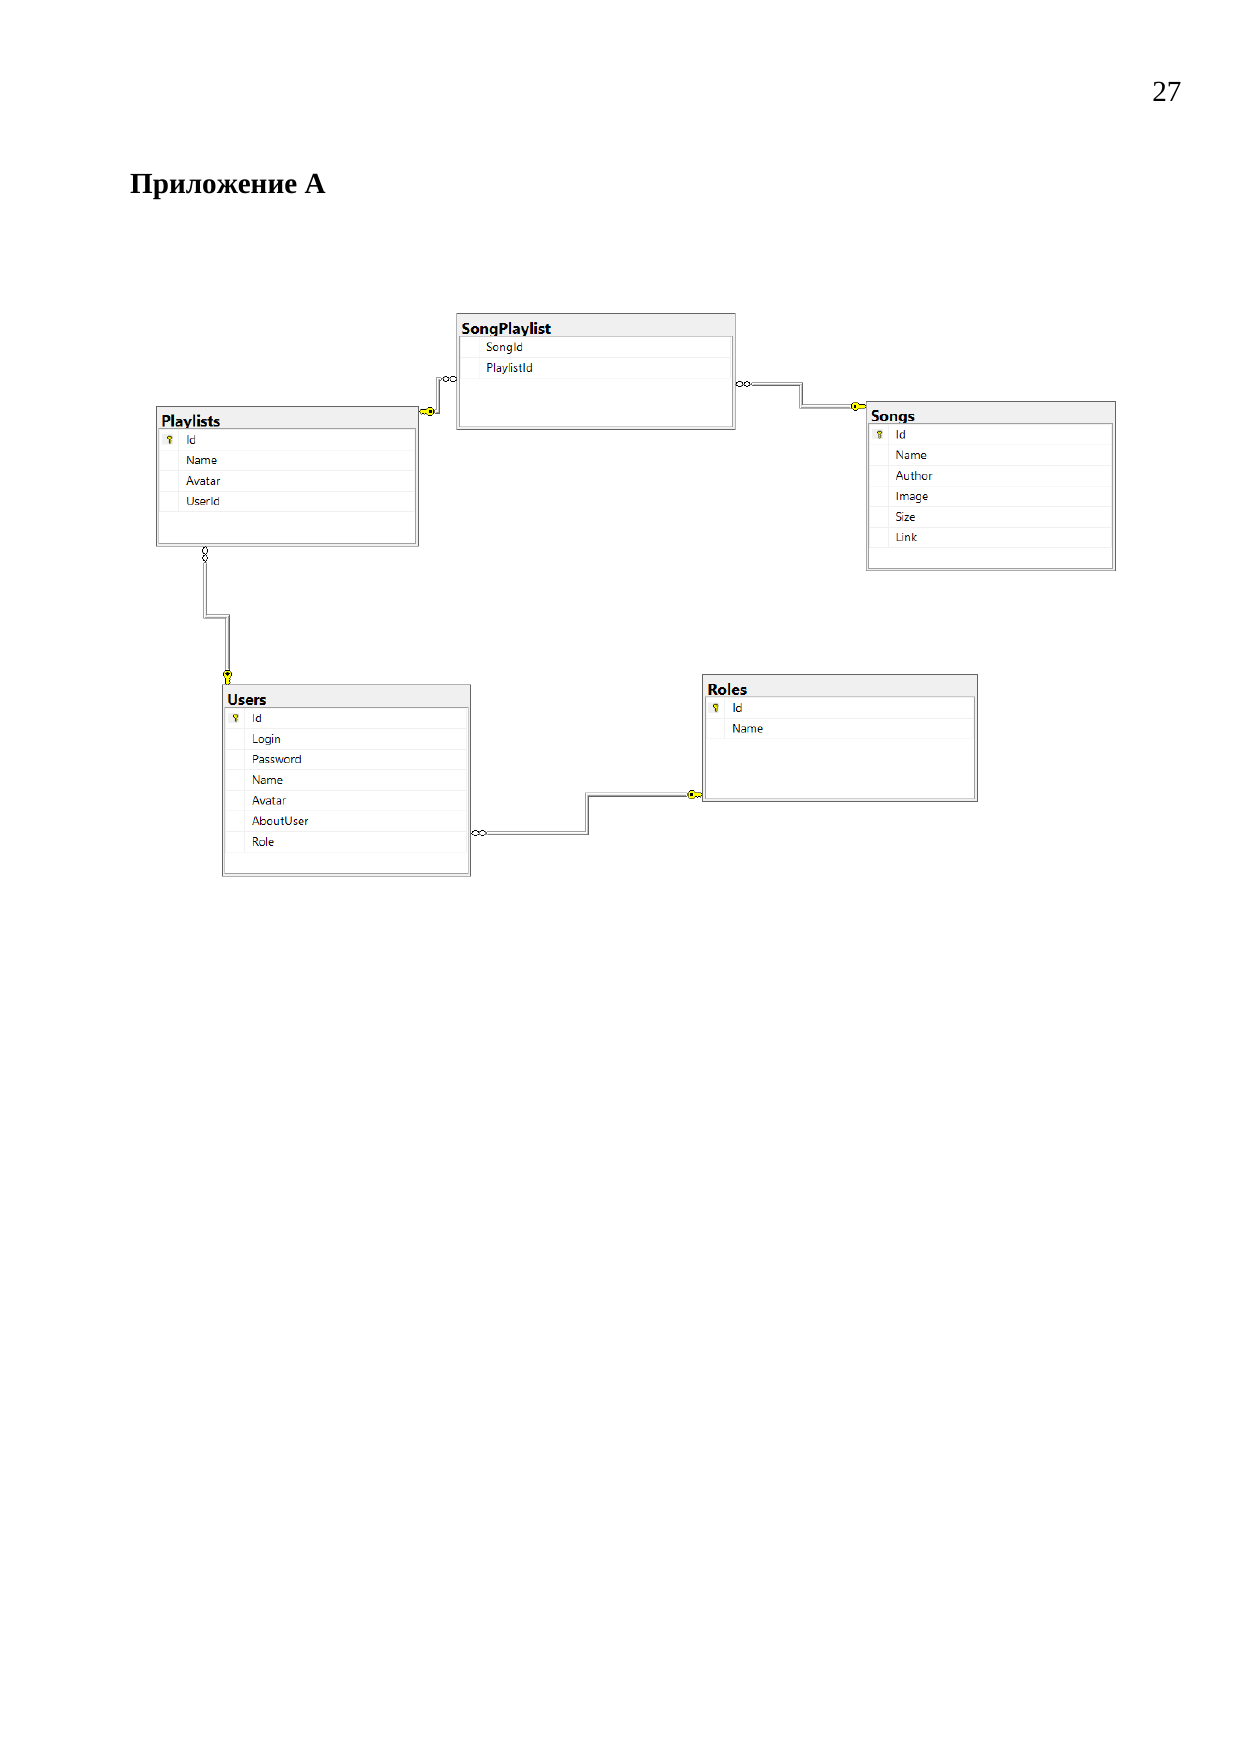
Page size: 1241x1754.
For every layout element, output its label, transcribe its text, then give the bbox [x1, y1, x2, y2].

picture [129, 302, 1182, 924]
subtitle Приложение А [130, 166, 1181, 199]
